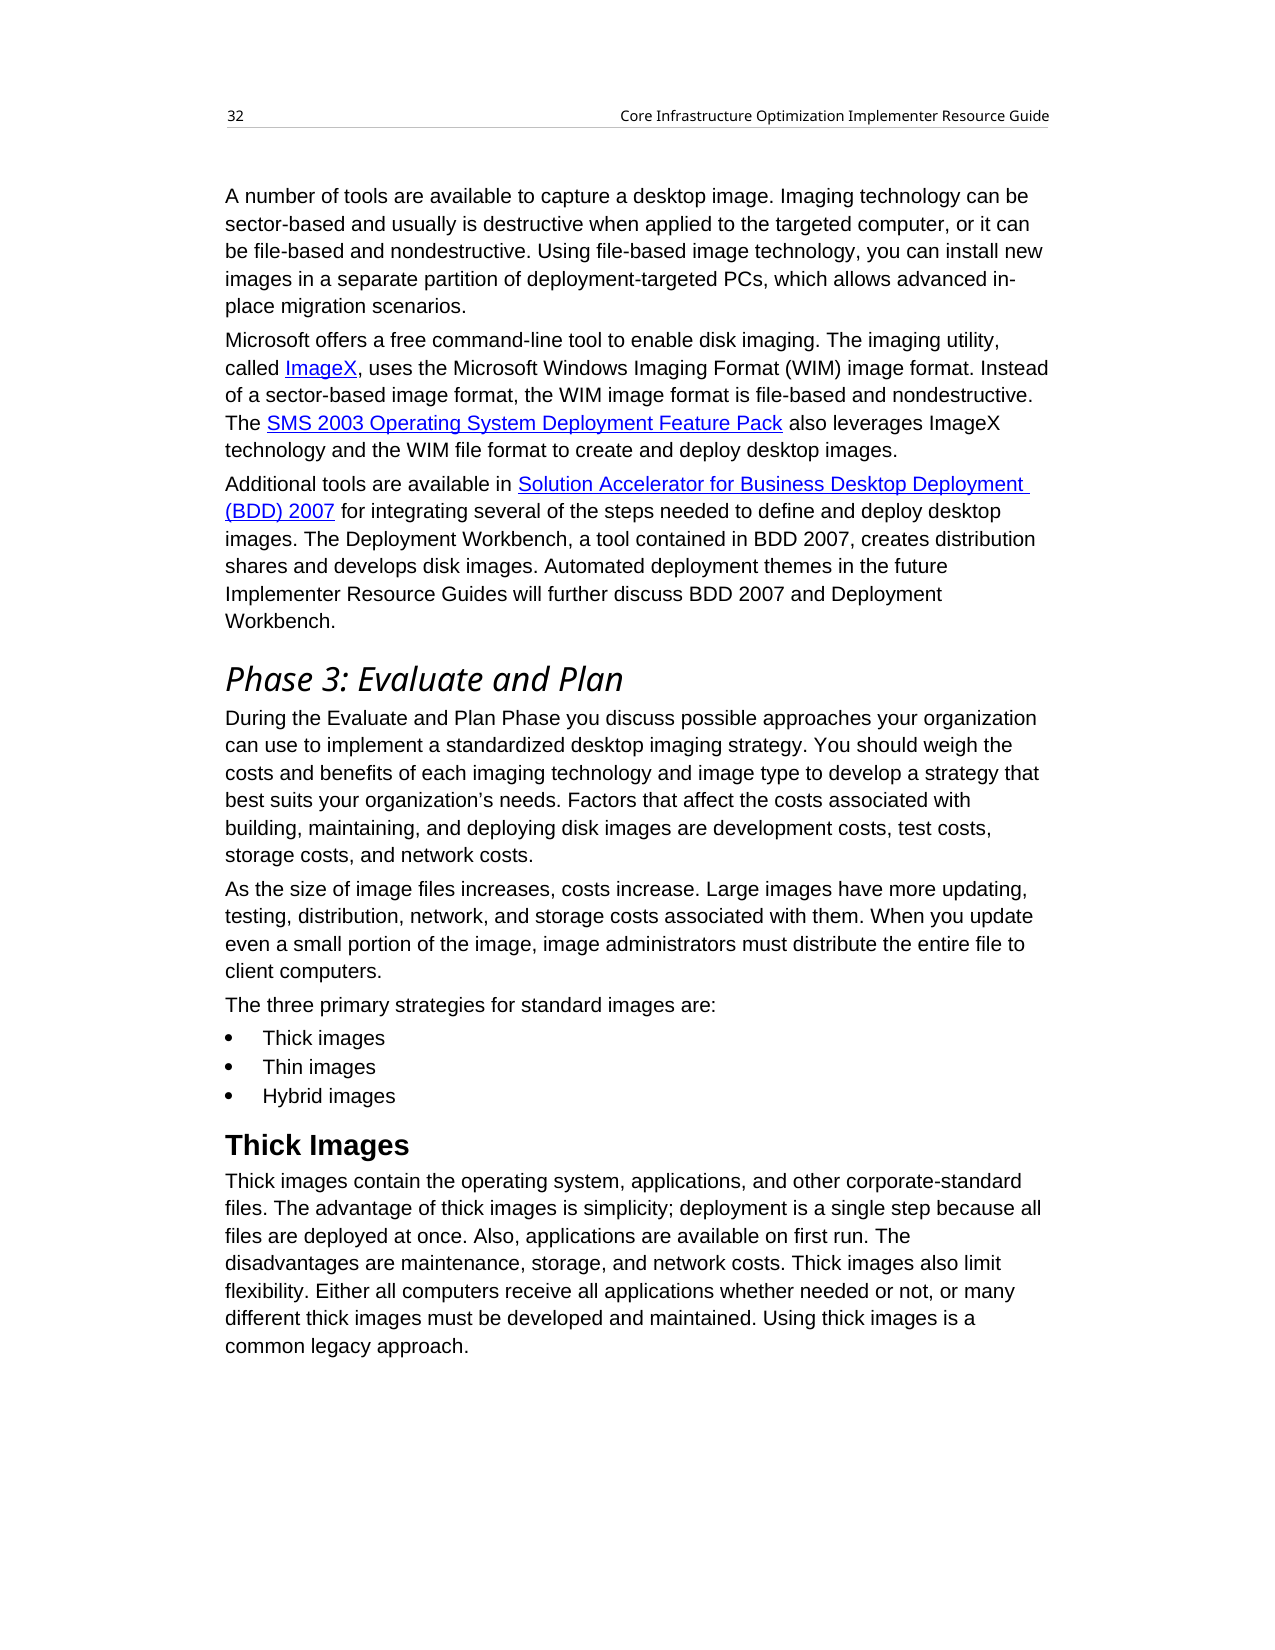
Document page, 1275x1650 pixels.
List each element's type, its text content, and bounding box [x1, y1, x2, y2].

list Hybrid images [225, 1085, 1050, 1108]
list Thin images [225, 1056, 1050, 1079]
text Thick images contain the operating system, applications, and other corporate-standard files. The advantage of thick images is simplicity; deployment is a single step because all files are deployed at once. Also, applications are available on first run. The disadvantages are maintenance, storage, and network costs. Thick images also limit flexibility. Either all computers receive all applications whether needed or not, or many different thick images must be developed and maintained. Using thick images is a common legacy approach. [225, 1168, 1050, 1357]
subtitle Thick Images [225, 1129, 1050, 1162]
subtitle Phase 3: Evaluate and Plan [225, 662, 1050, 699]
text Additional tools are available in Solution Accelerator for Business Desktop Deployment (BDD) 2007 for integrating several of the steps needed to define and deploy desktop images. The Deployment Workbench, a tool contained in BDD 2007, creates distribution shares and develops disk images. Automated deployment themes in the future Implementer Resource Guides will further discuss BDD 2007 and Deployment Workbench. [225, 472, 1050, 633]
list Thick images [225, 1027, 1050, 1050]
text As the size of image files increases, costs increase. Large images have more updating, testing, distribution, network, and storage costs associated with them. When you update even a small portion of the image, image administrators must distribute the entire file to client computers. [225, 877, 1050, 983]
text A number of tools are available to capture a desktop image. Imaging technology can be sector-based and usually is destructive when applied to the targeted computer, or it can be file-based and nondestructive. Using file-based image technology, you can install new images in a separate partition of deployment-targeted PCs, which allows advanced in-place migration scenarios. [225, 184, 1050, 318]
text Microsoft offers a free command-line tool to enable disk imaging. The imaging utility, called ImageX, uses the Microsoft Windows Imaging Format (WIM) image format. Instead of a sector-based image format, the WIM image format is file-based and nondestructive. The SMS 2003 Operating System Deployment Feature Pack also leverages ImageX technology and the WIM file format to create and deploy desktop images. [225, 328, 1050, 462]
text The three primary strategies for standard images are: [225, 993, 1050, 1017]
text During the Evaluate and Plan Phase you discuss possible approaches your organization can use to implement a standardized desktop imaging strategy. You should weigh the costs and benefits of each imaging technology and image type to develop a strategy that best suits your organization’s needs. Factors that affect the costs associated with building, maintaining, and deploying disk images are development costs, test costs, storage costs, and network costs. [225, 706, 1050, 867]
